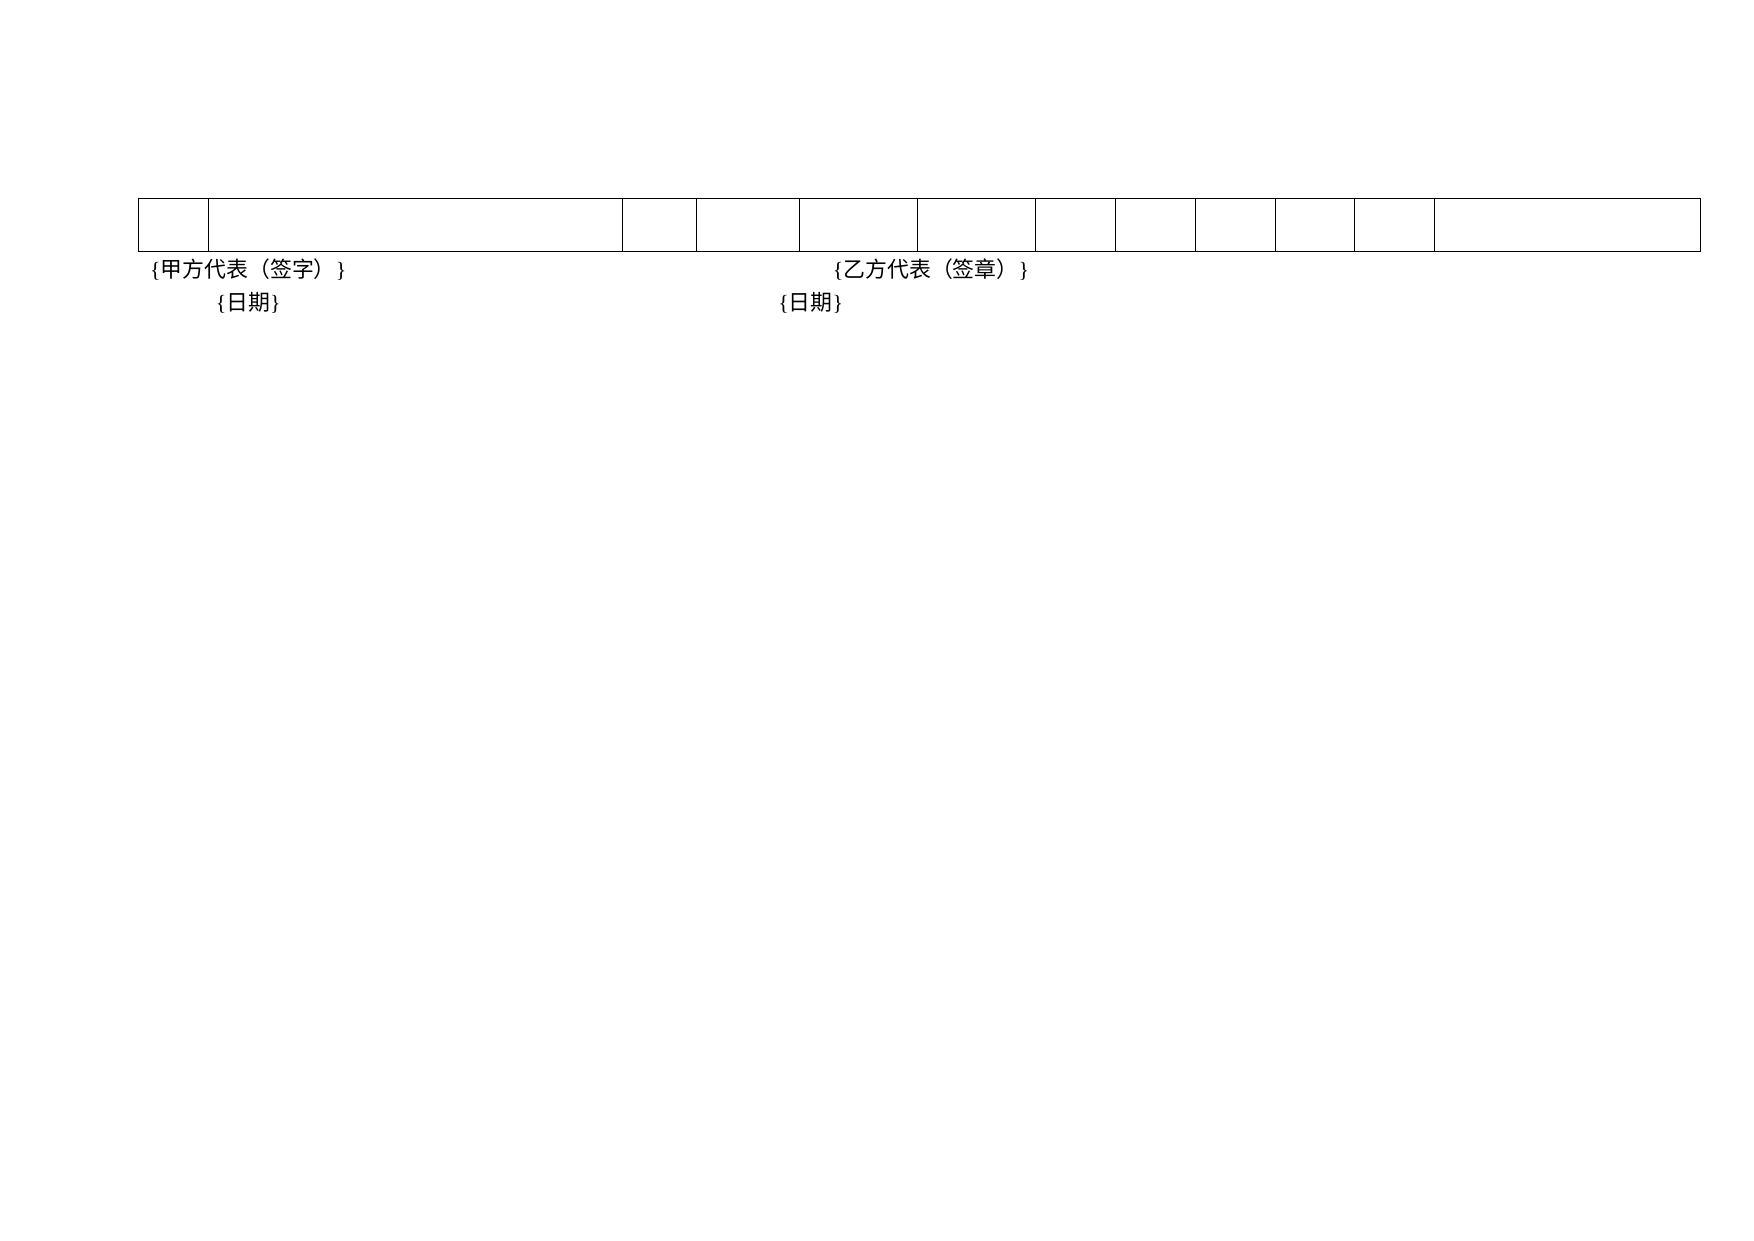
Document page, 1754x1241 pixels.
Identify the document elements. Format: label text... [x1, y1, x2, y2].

table_cell [697, 199, 799, 251]
table_cell [139, 199, 208, 251]
table_cell [1435, 199, 1700, 251]
table_cell [1116, 199, 1195, 251]
text {甲方代表（签字）} {乙方代表（签章）} [150, 252, 1604, 284]
table_cell [209, 199, 622, 251]
text {日期} {日期} [150, 284, 1560, 317]
table_cell [1036, 199, 1115, 251]
table_cell [800, 199, 917, 251]
table_cell [1196, 199, 1275, 251]
table_cell [623, 199, 696, 251]
table_cell [1276, 199, 1354, 251]
table_cell [1355, 199, 1434, 251]
table_cell [918, 199, 1035, 251]
